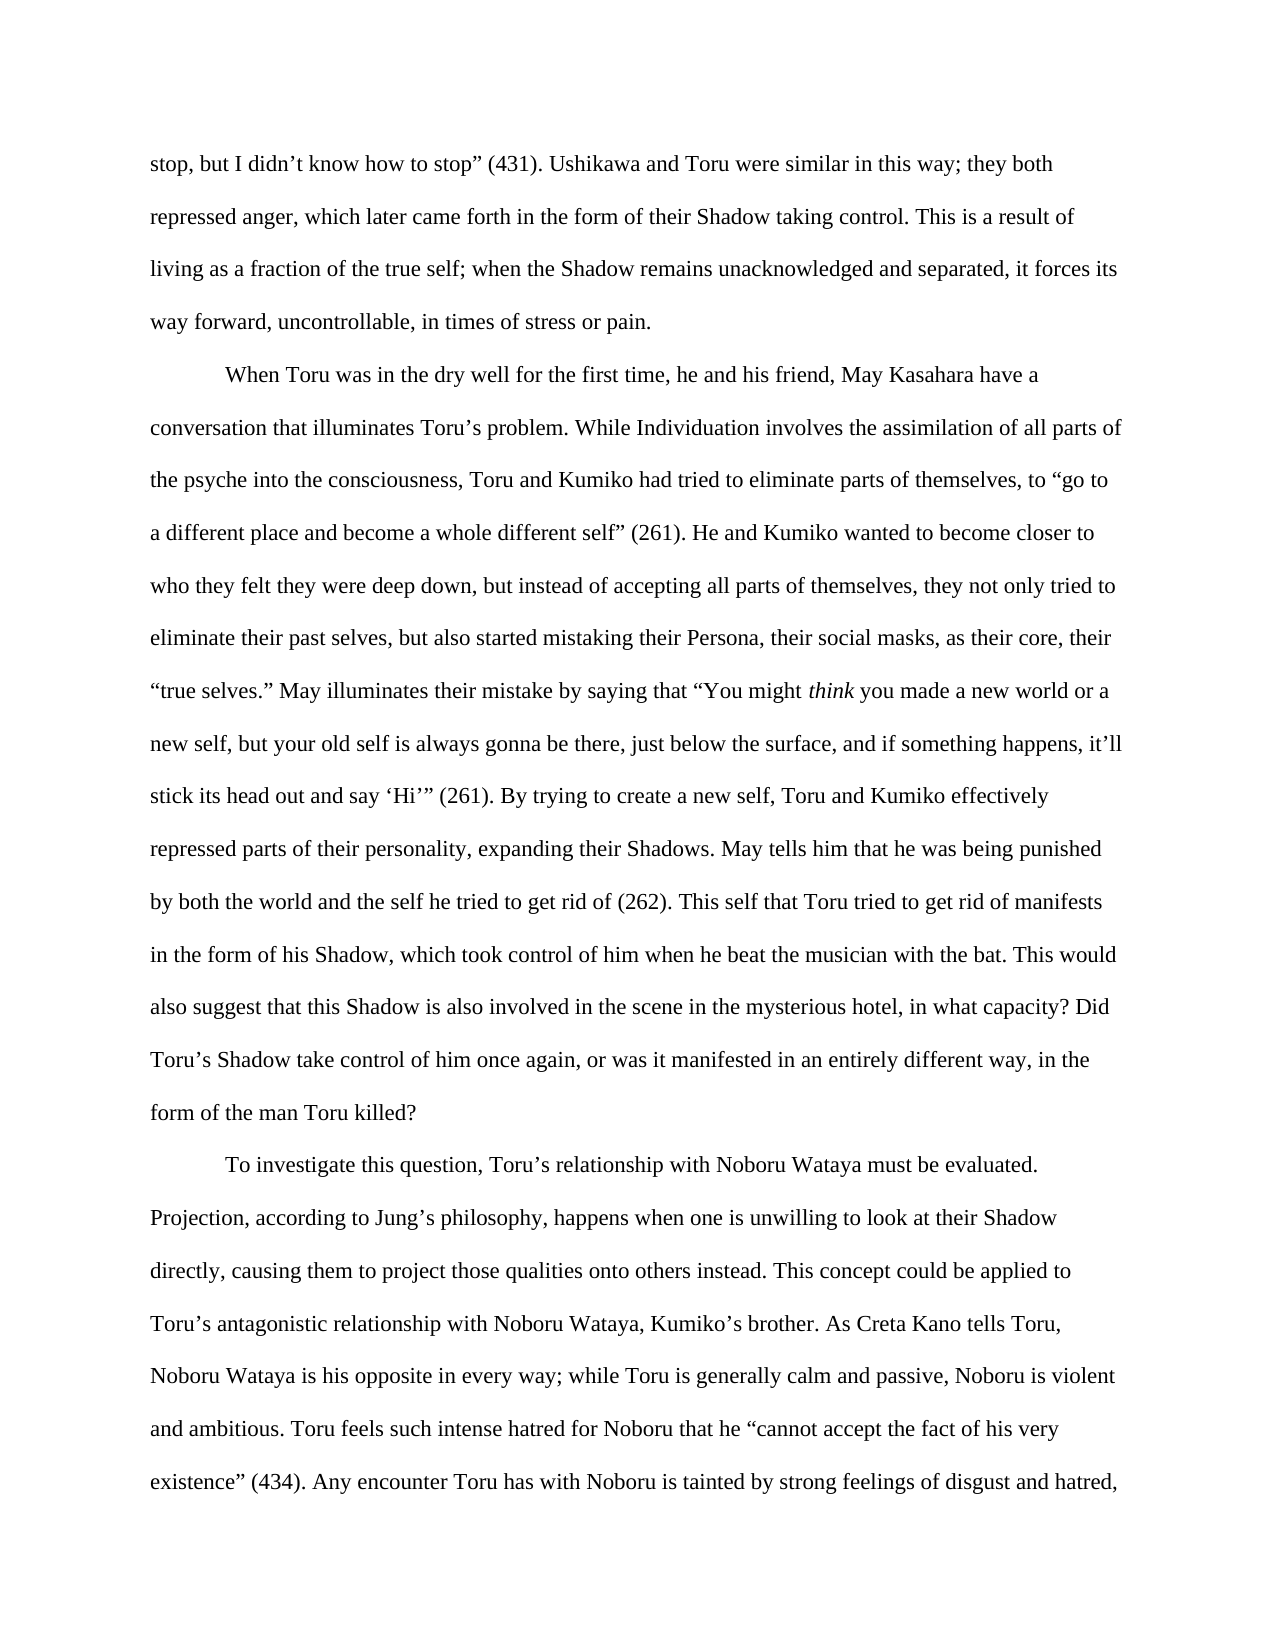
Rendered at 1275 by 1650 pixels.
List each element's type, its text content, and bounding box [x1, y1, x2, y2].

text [150, 1151, 1125, 1494]
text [150, 150, 1125, 334]
text When Toru was in the dry well for the first time, he and his friend, May Kasahara have a conversation that illuminates Toru’s problem. While Individuation involves the assimilation of all parts of the psyche into the consciousness, Toru and Kumiko had tried to eliminate parts of themselves, to “go to a different place and become a whole different self” (261). He and Kumiko wanted to become closer to who they felt they were deep down, but instead of accepting all parts of themselves, they not only tried to eliminate their past selves, but also started mistaking their Persona, their social masks, as their core, their “true selves.” May illuminates their mistake by saying that “You might think you made a new world or a new self, but your old self is always gonna be there, just below the surface, and if something happens, it’ll stick its head out and say ‘Hi’” (261). By trying to create a new self, Toru and Kumiko effectively repressed parts of their personality, expanding their Shadows. May tells him that he was being punished by both the world and the self he tried to get rid of (262). This self that Toru tried to get rid of manifests in the form of his Shadow, which took control of him when he beat the musician with the bat. This would also suggest that this Shadow is also involved in the scene in the mysterious hotel, in what capacity? Did Toru’s Shadow take control of him once again, or was it manifested in an entirely different way, in the form of the man Toru killed? [150, 361, 1125, 1125]
